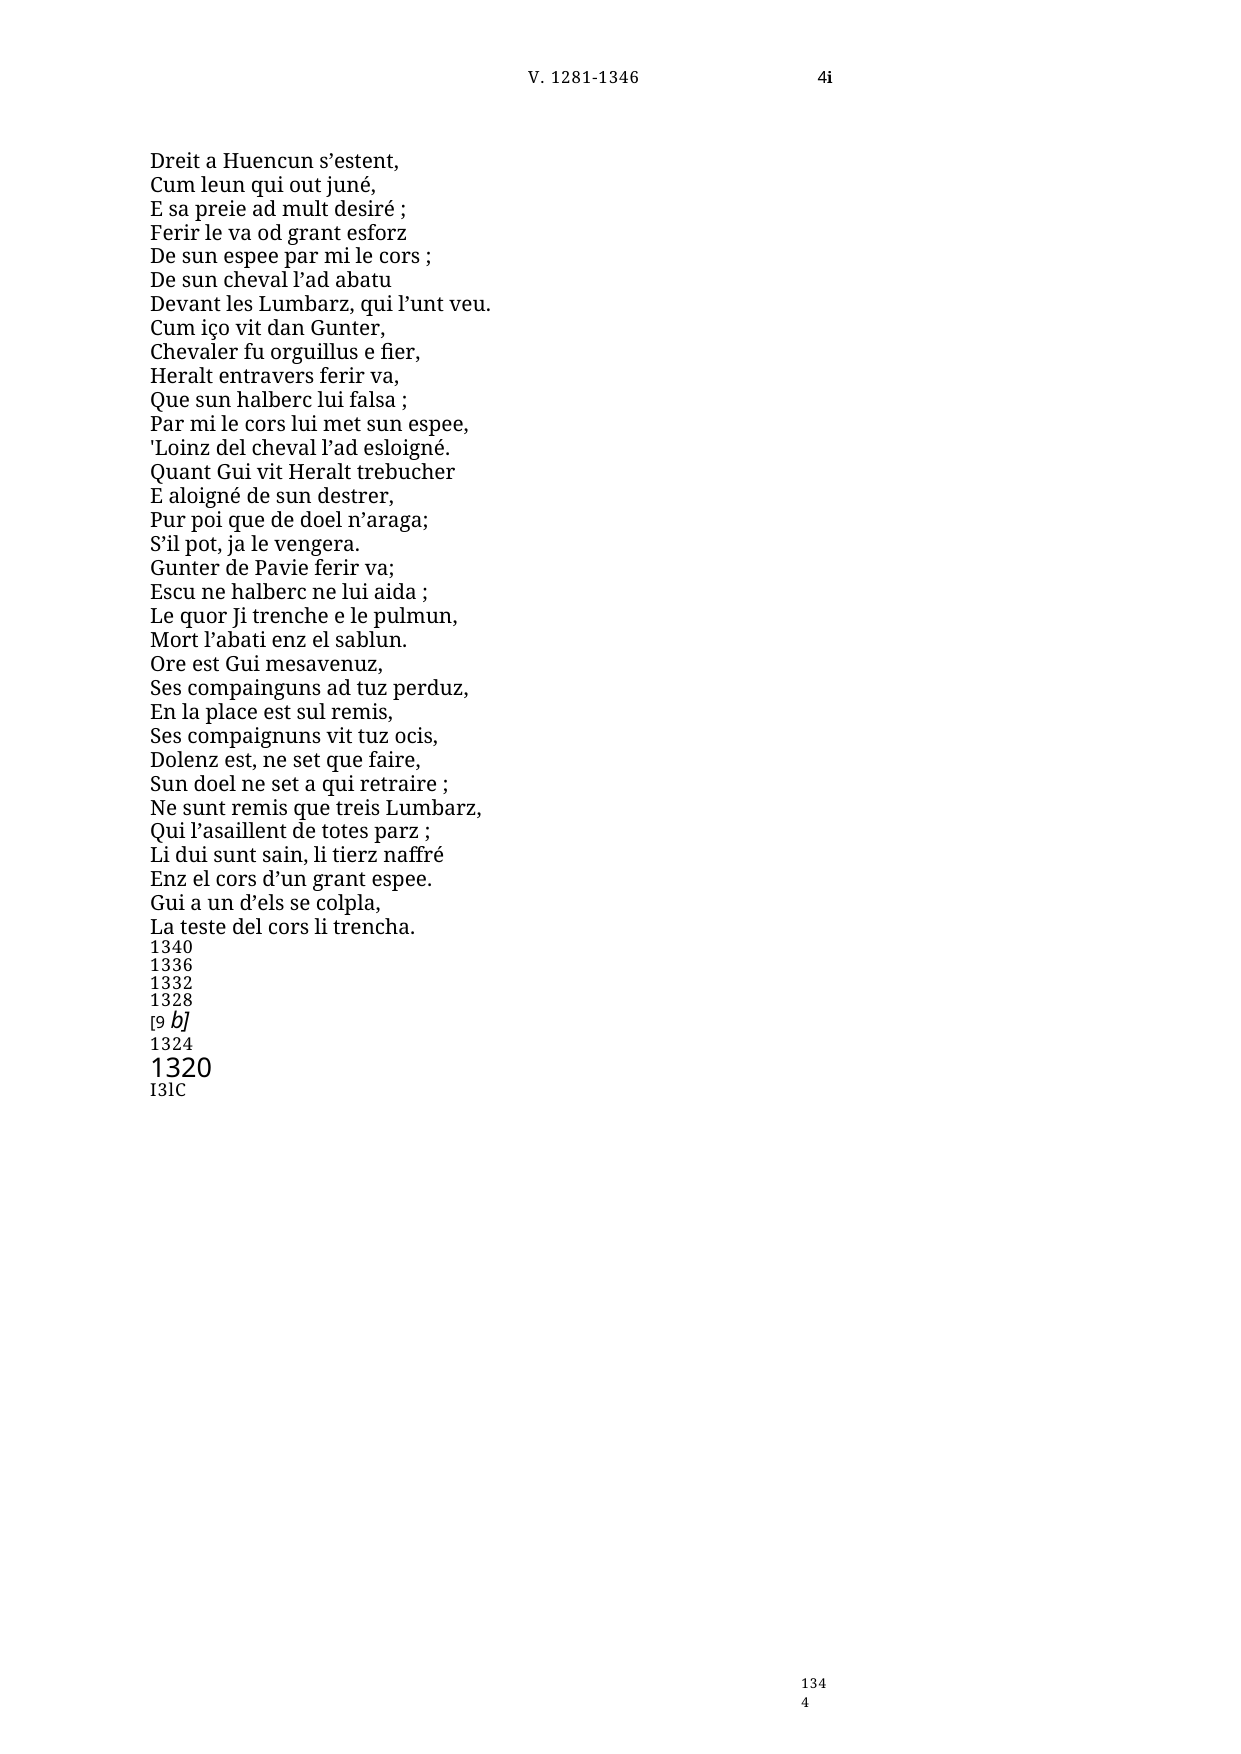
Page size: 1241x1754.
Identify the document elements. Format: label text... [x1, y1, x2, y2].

text Dreit a Huencun s’estent, [150, 149, 1090, 173]
text [9 b] 1324 [150, 1010, 1090, 1055]
text Cum leun qui out juné, [150, 173, 1090, 197]
text Gunter de Pavie ferir va; [150, 556, 1090, 580]
text Que sun halberc lui falsa ; [150, 388, 1090, 412]
text Ferir le va od grant esforz De sun espee par mi le cors ; [150, 221, 1090, 269]
text S’il pot, ja le vengera. [150, 532, 1090, 556]
text Par mi le cors lui met sun espee, 'Loinz del cheval l’ad esloigné. Quant Gui vit Heralt trebucher E aloigné de sun destrer, [150, 412, 1090, 508]
text Li dui sunt sain, li tierz naffré Enz el cors d’un grant espee. [150, 844, 1090, 892]
text 1336 [150, 957, 1090, 975]
text Ne sunt remis que treis Lumbarz, Qui l’asaillent de totes parz ; [150, 796, 1090, 844]
text 1328 [150, 993, 1090, 1010]
text Ses compaignuns vit tuz ocis, Dolenz est, ne set que faire, [150, 724, 1090, 772]
text 1320 [150, 1055, 1090, 1082]
text 1340 [150, 939, 1090, 957]
text Heralt entravers ferir va, [150, 364, 1090, 388]
text La teste del cors li trencha. [150, 916, 1090, 939]
text Escu ne halberc ne lui aida ; [150, 580, 1090, 604]
text Ore est Gui mesavenuz, [150, 652, 1090, 676]
text E sa preie ad mult desiré ; [150, 197, 1090, 221]
text Le quor Ji trenche e le pulmun, Mort l’abati enz el sablun. [150, 604, 1090, 652]
text Ses compainguns ad tuz perduz, En la place est sul remis, [150, 676, 1090, 724]
text 1332 [150, 975, 1090, 993]
text Sun doel ne set a qui retraire ; [150, 772, 1090, 796]
text De sun cheval l’ad abatu Devant les Lumbarz, qui l’unt veu. Cum iço vit dan Gunter, [150, 269, 1090, 341]
text Pur poi que de doel n’araga; [150, 508, 1090, 532]
text Gui a un d’els se colpla, [150, 892, 1090, 916]
text Chevaler fu orguillus e fier, [150, 341, 1090, 364]
text I3lC [150, 1082, 1090, 1100]
